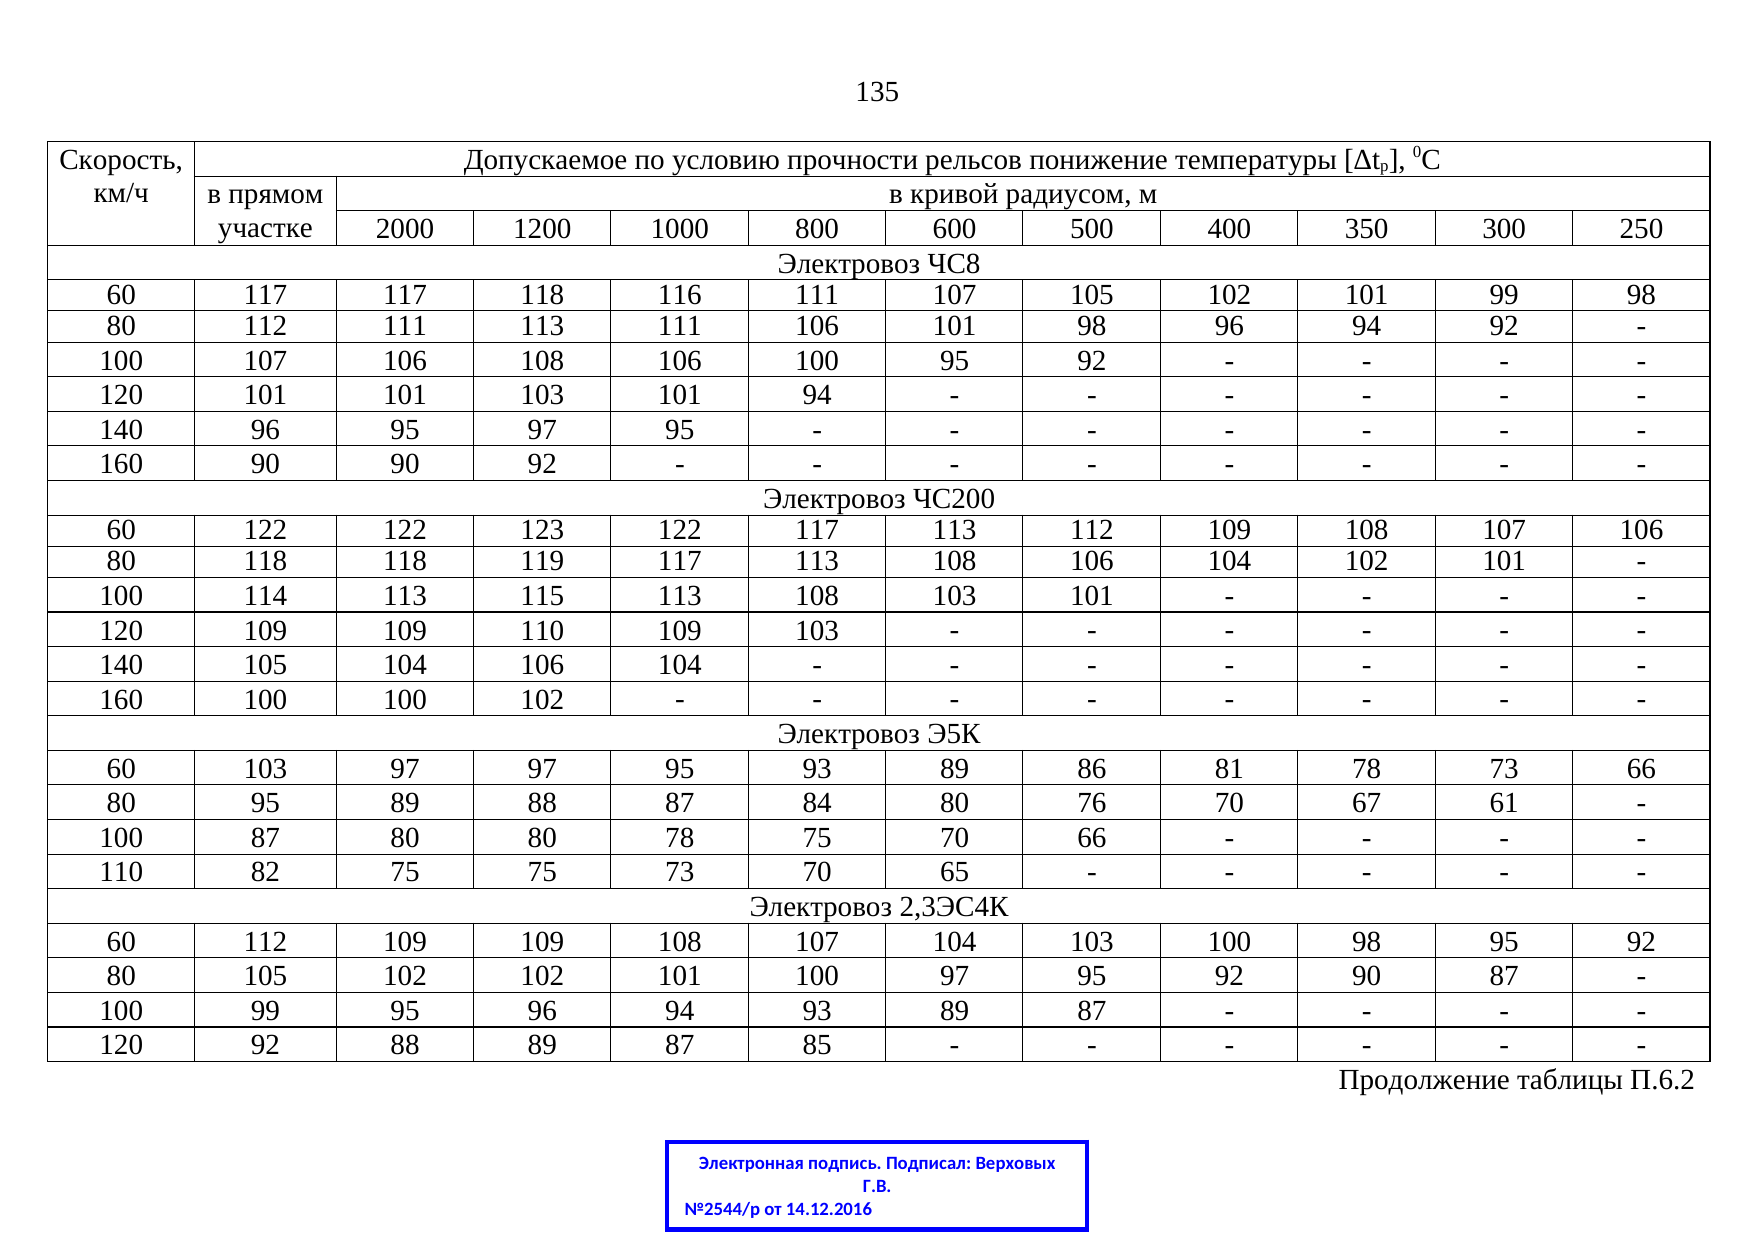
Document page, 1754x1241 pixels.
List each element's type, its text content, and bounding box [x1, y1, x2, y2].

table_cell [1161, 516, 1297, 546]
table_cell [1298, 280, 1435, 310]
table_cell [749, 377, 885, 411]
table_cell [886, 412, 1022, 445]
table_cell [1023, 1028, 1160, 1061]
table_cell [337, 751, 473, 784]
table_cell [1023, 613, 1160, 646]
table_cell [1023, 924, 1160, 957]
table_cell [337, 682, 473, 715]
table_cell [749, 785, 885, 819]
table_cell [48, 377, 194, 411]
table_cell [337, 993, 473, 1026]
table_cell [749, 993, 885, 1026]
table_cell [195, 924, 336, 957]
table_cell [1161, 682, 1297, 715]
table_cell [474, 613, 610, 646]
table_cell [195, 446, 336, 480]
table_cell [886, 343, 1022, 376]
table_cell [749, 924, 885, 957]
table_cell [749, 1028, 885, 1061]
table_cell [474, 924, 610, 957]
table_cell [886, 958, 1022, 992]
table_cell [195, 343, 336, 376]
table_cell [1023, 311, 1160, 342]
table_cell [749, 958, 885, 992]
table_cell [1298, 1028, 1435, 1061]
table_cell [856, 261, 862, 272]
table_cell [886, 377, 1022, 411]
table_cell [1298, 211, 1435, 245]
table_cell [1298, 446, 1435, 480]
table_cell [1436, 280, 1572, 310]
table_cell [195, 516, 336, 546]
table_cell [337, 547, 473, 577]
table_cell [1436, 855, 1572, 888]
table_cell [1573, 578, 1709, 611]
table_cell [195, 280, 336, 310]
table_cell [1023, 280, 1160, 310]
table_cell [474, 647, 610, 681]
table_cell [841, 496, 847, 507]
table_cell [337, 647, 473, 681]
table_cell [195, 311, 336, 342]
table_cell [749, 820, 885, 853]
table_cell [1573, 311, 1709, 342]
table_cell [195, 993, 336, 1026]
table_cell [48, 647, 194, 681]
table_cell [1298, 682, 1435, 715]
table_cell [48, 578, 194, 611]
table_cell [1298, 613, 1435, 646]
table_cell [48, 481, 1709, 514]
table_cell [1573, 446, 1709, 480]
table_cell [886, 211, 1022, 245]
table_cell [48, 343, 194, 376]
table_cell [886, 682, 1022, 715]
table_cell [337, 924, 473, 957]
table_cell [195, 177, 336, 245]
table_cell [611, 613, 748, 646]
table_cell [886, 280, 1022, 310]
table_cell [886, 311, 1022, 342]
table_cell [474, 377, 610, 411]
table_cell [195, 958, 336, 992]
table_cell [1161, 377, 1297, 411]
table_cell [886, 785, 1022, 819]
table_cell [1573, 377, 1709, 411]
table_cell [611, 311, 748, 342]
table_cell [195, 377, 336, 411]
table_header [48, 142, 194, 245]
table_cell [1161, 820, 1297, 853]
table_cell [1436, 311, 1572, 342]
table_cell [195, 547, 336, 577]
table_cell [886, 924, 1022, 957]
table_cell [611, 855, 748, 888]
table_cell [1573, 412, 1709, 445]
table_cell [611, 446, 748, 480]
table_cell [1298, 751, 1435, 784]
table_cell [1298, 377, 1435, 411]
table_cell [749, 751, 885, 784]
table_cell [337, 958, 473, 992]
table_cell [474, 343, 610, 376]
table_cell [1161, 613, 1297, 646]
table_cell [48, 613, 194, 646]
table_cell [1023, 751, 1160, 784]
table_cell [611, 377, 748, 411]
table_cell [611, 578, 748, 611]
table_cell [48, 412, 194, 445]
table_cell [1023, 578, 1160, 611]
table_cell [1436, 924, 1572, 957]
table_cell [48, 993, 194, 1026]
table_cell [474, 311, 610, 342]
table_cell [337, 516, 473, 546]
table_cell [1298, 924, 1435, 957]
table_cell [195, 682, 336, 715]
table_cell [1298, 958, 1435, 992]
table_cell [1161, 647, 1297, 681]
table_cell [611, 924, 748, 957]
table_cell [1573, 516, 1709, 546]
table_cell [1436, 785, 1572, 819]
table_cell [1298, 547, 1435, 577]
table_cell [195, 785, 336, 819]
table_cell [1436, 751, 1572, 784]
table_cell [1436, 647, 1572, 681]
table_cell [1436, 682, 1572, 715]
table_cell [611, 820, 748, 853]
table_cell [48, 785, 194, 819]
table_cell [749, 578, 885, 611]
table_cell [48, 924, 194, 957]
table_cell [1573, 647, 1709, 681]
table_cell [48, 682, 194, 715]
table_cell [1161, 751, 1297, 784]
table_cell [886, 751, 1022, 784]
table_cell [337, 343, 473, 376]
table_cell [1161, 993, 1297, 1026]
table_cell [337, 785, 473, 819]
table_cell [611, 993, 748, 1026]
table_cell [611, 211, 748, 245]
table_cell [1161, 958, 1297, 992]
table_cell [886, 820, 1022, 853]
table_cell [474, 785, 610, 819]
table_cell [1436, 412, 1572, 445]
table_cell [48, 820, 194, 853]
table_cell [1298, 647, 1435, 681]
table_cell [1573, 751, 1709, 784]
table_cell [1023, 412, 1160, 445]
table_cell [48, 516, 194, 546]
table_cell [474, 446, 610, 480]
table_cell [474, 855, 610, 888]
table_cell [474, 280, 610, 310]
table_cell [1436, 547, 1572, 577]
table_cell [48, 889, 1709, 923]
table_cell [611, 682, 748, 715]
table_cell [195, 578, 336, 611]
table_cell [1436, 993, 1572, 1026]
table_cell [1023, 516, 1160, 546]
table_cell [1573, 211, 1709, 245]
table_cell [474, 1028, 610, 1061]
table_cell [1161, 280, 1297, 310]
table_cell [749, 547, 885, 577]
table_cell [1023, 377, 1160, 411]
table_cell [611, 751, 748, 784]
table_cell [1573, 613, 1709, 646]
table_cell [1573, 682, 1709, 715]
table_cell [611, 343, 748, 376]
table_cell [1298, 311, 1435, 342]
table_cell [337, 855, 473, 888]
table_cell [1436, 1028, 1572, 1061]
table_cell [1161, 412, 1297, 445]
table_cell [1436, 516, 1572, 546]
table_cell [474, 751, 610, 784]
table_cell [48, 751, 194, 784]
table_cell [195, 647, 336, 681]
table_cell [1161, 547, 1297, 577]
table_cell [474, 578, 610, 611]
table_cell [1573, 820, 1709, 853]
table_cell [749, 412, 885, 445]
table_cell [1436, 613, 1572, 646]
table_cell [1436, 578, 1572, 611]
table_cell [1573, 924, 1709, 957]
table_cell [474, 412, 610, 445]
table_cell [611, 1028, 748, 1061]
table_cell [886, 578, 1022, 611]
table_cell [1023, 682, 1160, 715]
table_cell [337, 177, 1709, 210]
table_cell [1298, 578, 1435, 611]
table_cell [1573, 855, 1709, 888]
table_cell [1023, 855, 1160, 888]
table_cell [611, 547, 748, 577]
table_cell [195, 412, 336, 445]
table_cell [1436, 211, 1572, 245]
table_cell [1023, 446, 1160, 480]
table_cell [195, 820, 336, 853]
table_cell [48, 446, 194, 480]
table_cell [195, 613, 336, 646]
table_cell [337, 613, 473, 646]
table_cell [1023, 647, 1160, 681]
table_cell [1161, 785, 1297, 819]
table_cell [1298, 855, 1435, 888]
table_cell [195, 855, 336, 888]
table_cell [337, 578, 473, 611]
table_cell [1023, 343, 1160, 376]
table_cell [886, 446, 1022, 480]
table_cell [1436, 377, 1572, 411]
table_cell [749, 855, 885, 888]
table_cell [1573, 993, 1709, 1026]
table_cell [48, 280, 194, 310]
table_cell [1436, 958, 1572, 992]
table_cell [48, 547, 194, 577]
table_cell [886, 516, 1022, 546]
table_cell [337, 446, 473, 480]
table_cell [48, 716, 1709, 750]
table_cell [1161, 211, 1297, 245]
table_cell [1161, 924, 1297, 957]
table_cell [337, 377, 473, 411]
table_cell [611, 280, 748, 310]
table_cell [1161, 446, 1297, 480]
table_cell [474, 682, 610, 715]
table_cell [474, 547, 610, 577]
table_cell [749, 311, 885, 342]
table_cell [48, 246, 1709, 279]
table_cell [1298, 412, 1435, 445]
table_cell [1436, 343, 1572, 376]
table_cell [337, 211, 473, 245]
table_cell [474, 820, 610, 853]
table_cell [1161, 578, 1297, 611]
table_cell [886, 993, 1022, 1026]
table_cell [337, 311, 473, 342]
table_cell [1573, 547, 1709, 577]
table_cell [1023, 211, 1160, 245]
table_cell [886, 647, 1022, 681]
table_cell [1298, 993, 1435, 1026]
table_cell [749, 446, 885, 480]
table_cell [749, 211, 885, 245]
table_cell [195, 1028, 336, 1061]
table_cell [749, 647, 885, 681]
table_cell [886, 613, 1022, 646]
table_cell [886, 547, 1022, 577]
text Продолжение таблицы П.6.2 [59, 1062, 1695, 1096]
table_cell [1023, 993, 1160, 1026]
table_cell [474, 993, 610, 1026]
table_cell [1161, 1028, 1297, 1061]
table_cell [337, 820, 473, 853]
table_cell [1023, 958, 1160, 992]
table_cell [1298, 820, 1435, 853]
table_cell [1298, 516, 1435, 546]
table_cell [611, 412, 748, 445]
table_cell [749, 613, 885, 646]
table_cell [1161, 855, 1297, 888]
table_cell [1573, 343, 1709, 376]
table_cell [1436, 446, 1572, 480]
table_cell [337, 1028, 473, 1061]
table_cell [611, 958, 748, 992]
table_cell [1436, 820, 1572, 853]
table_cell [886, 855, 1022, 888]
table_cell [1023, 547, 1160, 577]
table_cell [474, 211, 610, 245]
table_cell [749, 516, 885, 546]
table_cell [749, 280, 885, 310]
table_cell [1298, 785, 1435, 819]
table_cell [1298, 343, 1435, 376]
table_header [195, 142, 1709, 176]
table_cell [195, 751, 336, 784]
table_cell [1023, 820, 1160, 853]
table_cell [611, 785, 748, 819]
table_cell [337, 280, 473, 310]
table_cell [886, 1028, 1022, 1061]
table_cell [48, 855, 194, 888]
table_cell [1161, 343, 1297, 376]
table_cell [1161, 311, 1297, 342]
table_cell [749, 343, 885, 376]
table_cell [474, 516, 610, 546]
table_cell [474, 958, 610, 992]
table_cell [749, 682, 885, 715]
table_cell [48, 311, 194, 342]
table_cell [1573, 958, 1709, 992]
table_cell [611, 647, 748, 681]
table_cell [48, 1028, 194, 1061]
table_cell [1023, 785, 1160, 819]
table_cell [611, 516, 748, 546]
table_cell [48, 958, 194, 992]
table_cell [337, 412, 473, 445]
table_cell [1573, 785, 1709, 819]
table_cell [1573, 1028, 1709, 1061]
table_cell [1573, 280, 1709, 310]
